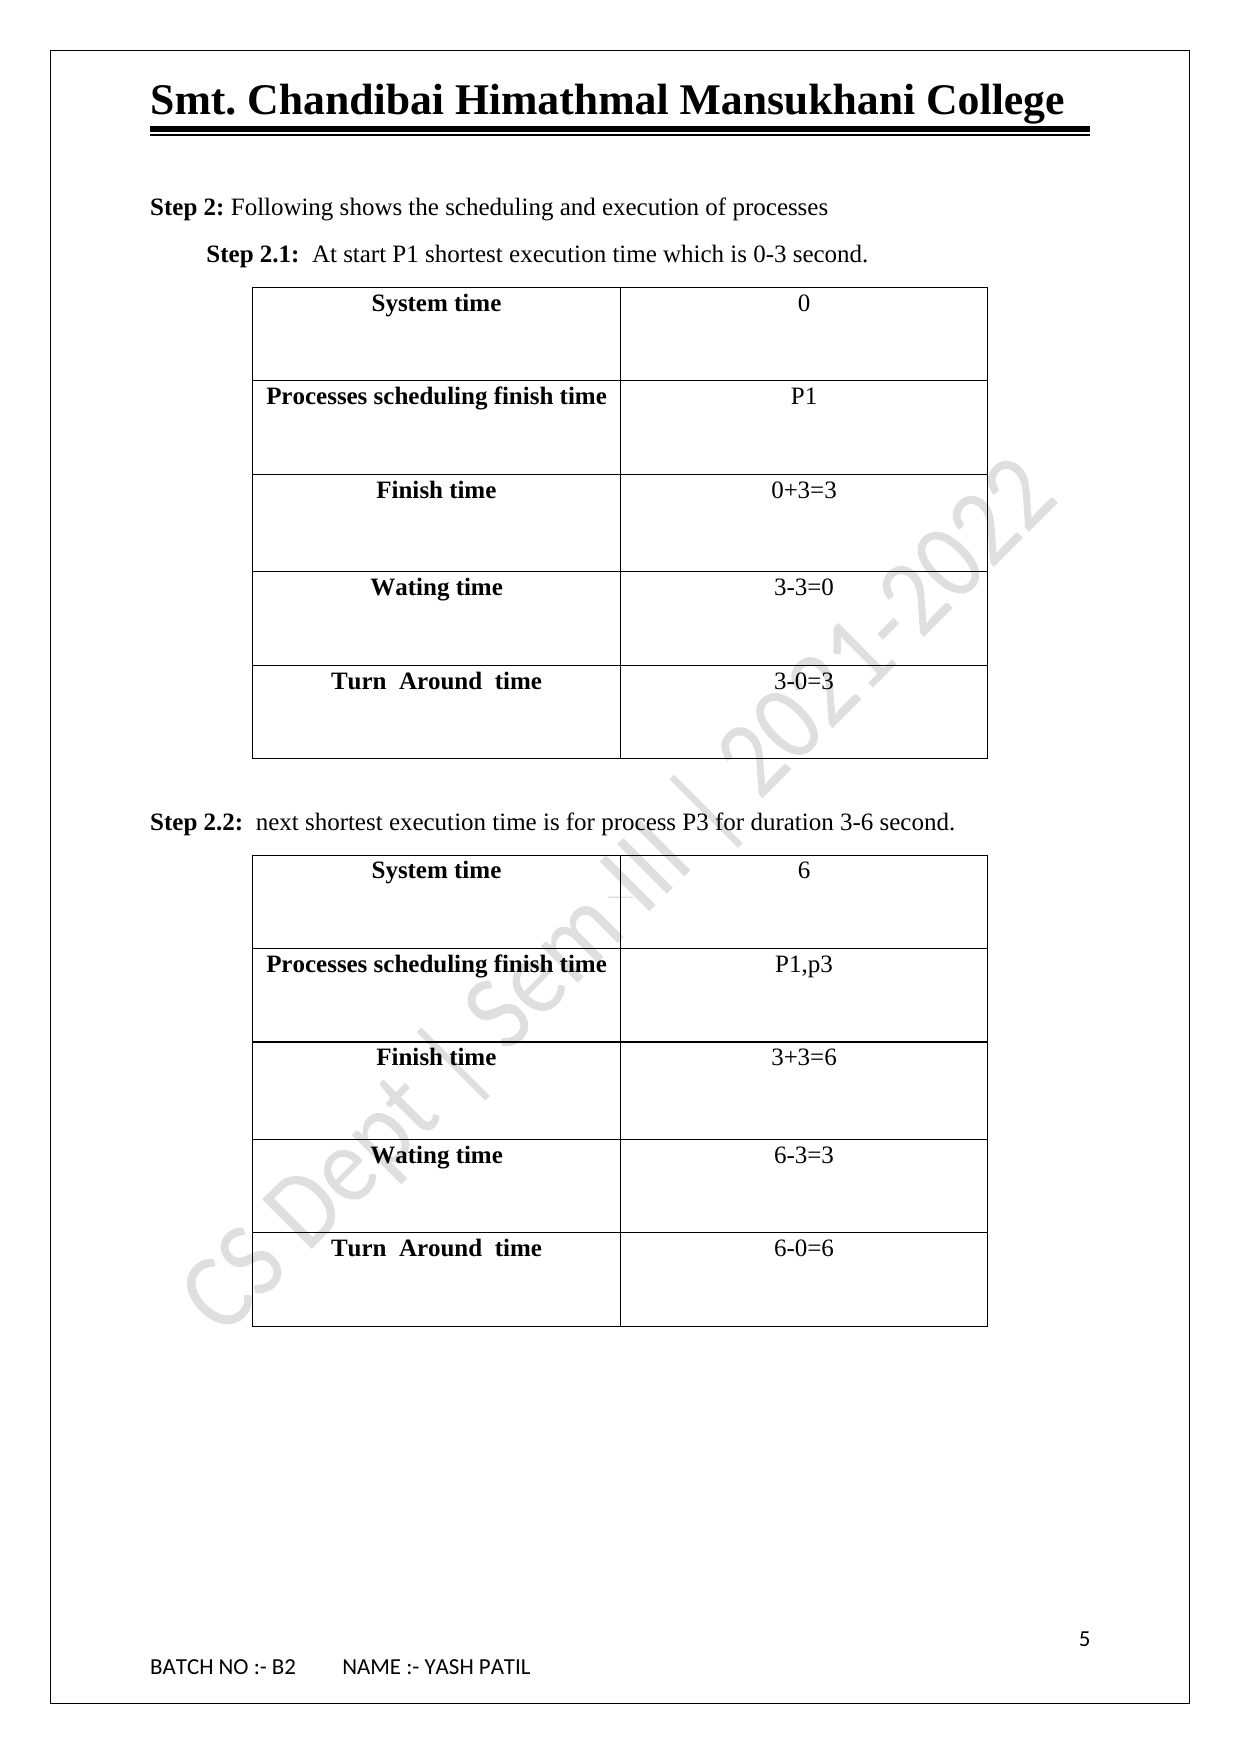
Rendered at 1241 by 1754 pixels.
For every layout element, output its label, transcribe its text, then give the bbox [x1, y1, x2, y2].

table_cell 6-3=3 [621, 1140, 987, 1232]
table_cell Wating time [253, 1140, 620, 1232]
table_cell Finish time [253, 1043, 620, 1139]
table_cell Wating time [253, 572, 620, 665]
text Step 2: Following shows the scheduling and execution of processes [150, 192, 1090, 220]
table_cell Processes scheduling finish time [253, 949, 620, 1041]
table_header 6 [621, 856, 987, 948]
table_cell 0+3=3 [621, 475, 987, 571]
table_header System time [253, 856, 620, 948]
table_cell Turn Around time [253, 1233, 620, 1326]
table_header 0 [621, 288, 987, 380]
table_header System time [253, 288, 620, 380]
table_cell Processes scheduling finish time [253, 381, 620, 474]
table_cell 3-0=3 [621, 666, 987, 758]
table_cell Turn Around time [253, 666, 620, 758]
table_cell P1 [621, 381, 987, 474]
text Step 2.2: next shortest execution time is for process P3 for duration 3-6 second. [150, 807, 1090, 836]
table_cell 3+3=6 [621, 1043, 987, 1139]
text Step 2.1: At start P1 shortest execution time which is 0-3 second. [150, 239, 1090, 268]
table_cell Finish time [253, 475, 620, 571]
table_cell 6-0=6 [621, 1233, 987, 1326]
table_cell P1,p3 [621, 949, 987, 1041]
table_cell 3-3=0 [621, 572, 987, 665]
